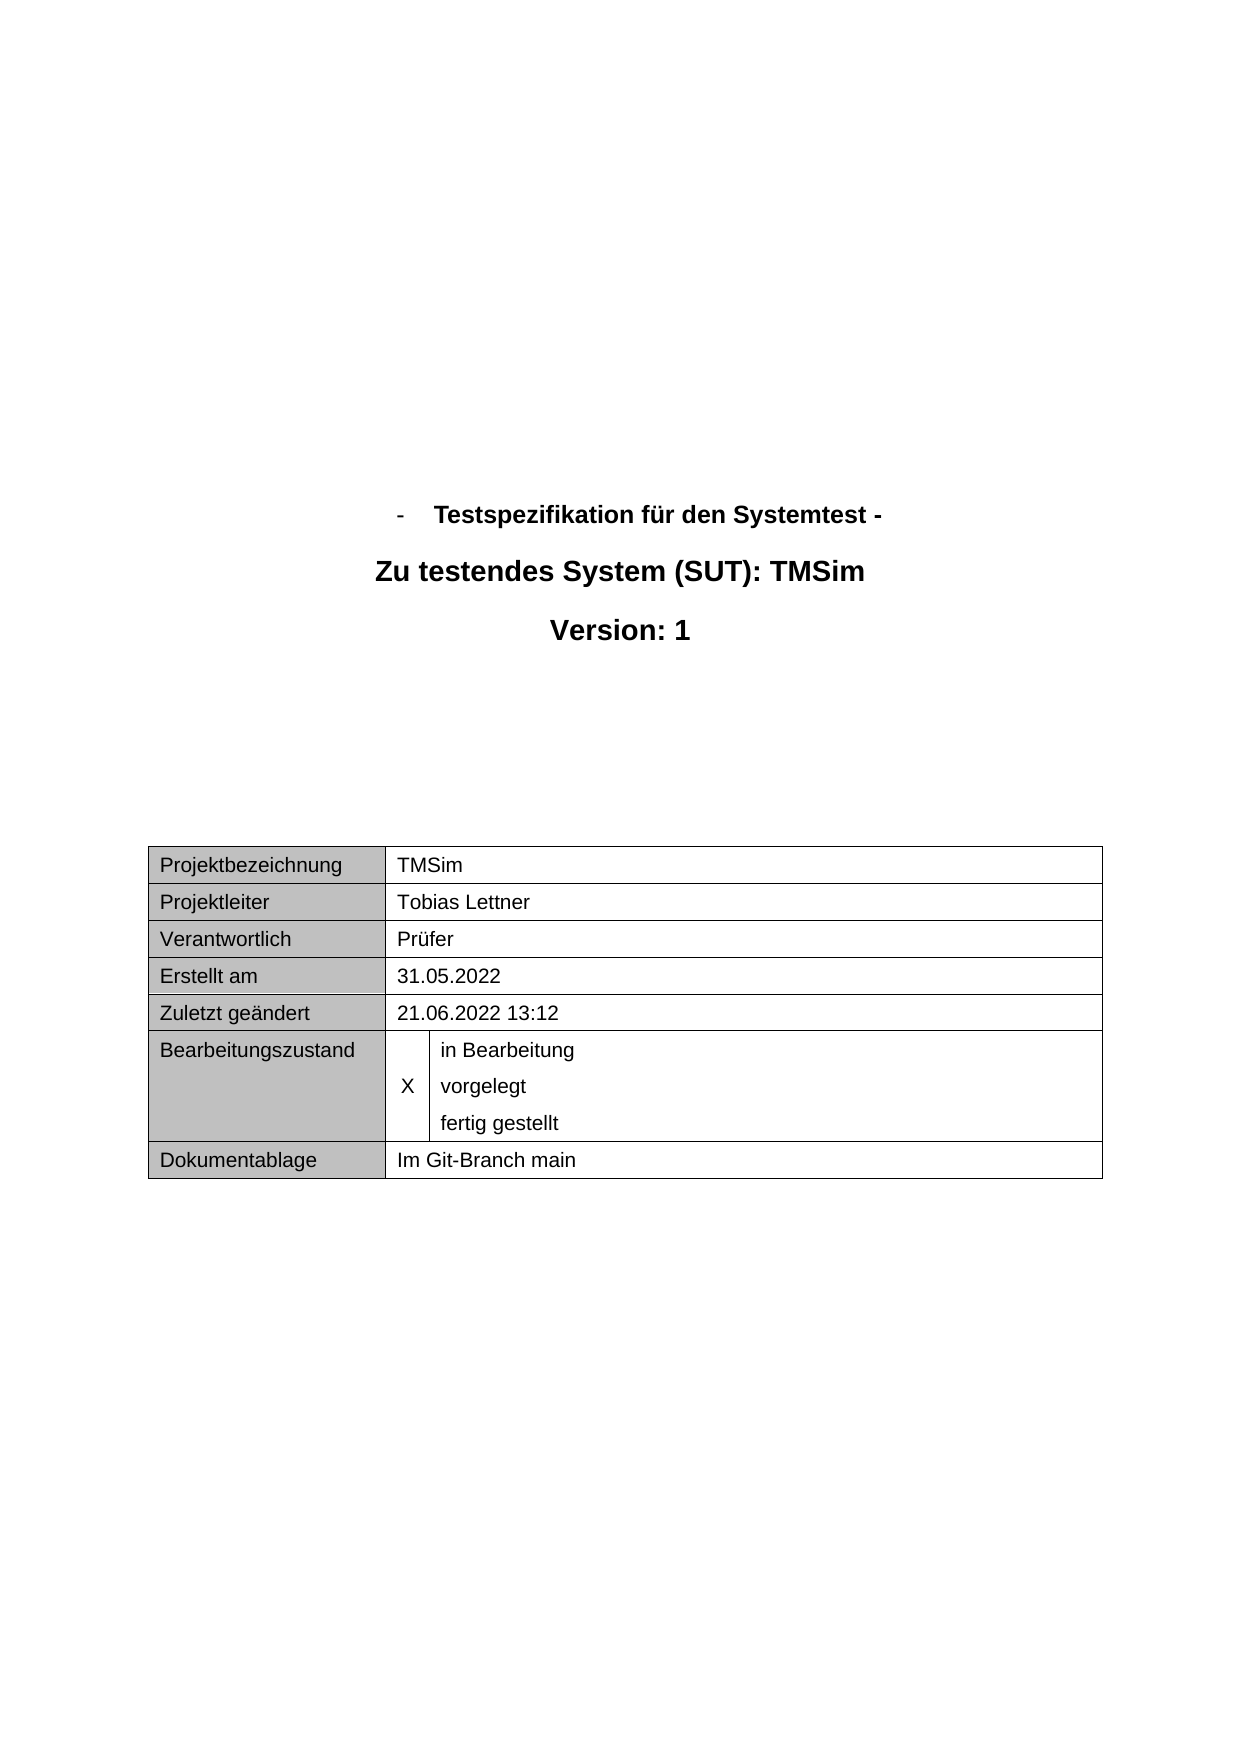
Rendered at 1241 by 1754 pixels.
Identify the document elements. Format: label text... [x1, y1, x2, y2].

table_cell Verantwortlich [149, 921, 385, 957]
table_cell X [386, 1067, 429, 1104]
list Testspezifikation für den Systemtest - [185, 500, 1092, 529]
table_cell vorgelegt [430, 1067, 1102, 1104]
table_cell 21.06.2022 13:12 [386, 995, 1102, 1030]
table_cell Projektleiter [149, 884, 385, 920]
table_cell [386, 1031, 429, 1067]
table_cell fertig gestellt [430, 1104, 1102, 1141]
table_cell in Bearbeitung [430, 1031, 1102, 1067]
table_cell Zuletzt geändert [149, 995, 385, 1030]
text Version: 1 [148, 612, 1092, 646]
table_cell Erstellt am [149, 958, 385, 993]
table_cell 31.05.2022 [386, 958, 1102, 993]
table_cell Dokumentablage [149, 1142, 385, 1178]
table_cell Prüfer [386, 921, 1102, 957]
table_cell Bearbeitungszustand [149, 1031, 385, 1141]
table_cell [386, 1104, 429, 1141]
table_cell Tobias Lettner [386, 884, 1102, 920]
text Zu testendes System (SUT): TMSim [148, 554, 1092, 587]
table_header TMSim [386, 847, 1102, 883]
table_cell Im Git-Branch main [386, 1142, 1102, 1178]
table_header Projektbezeichnung [149, 847, 385, 883]
